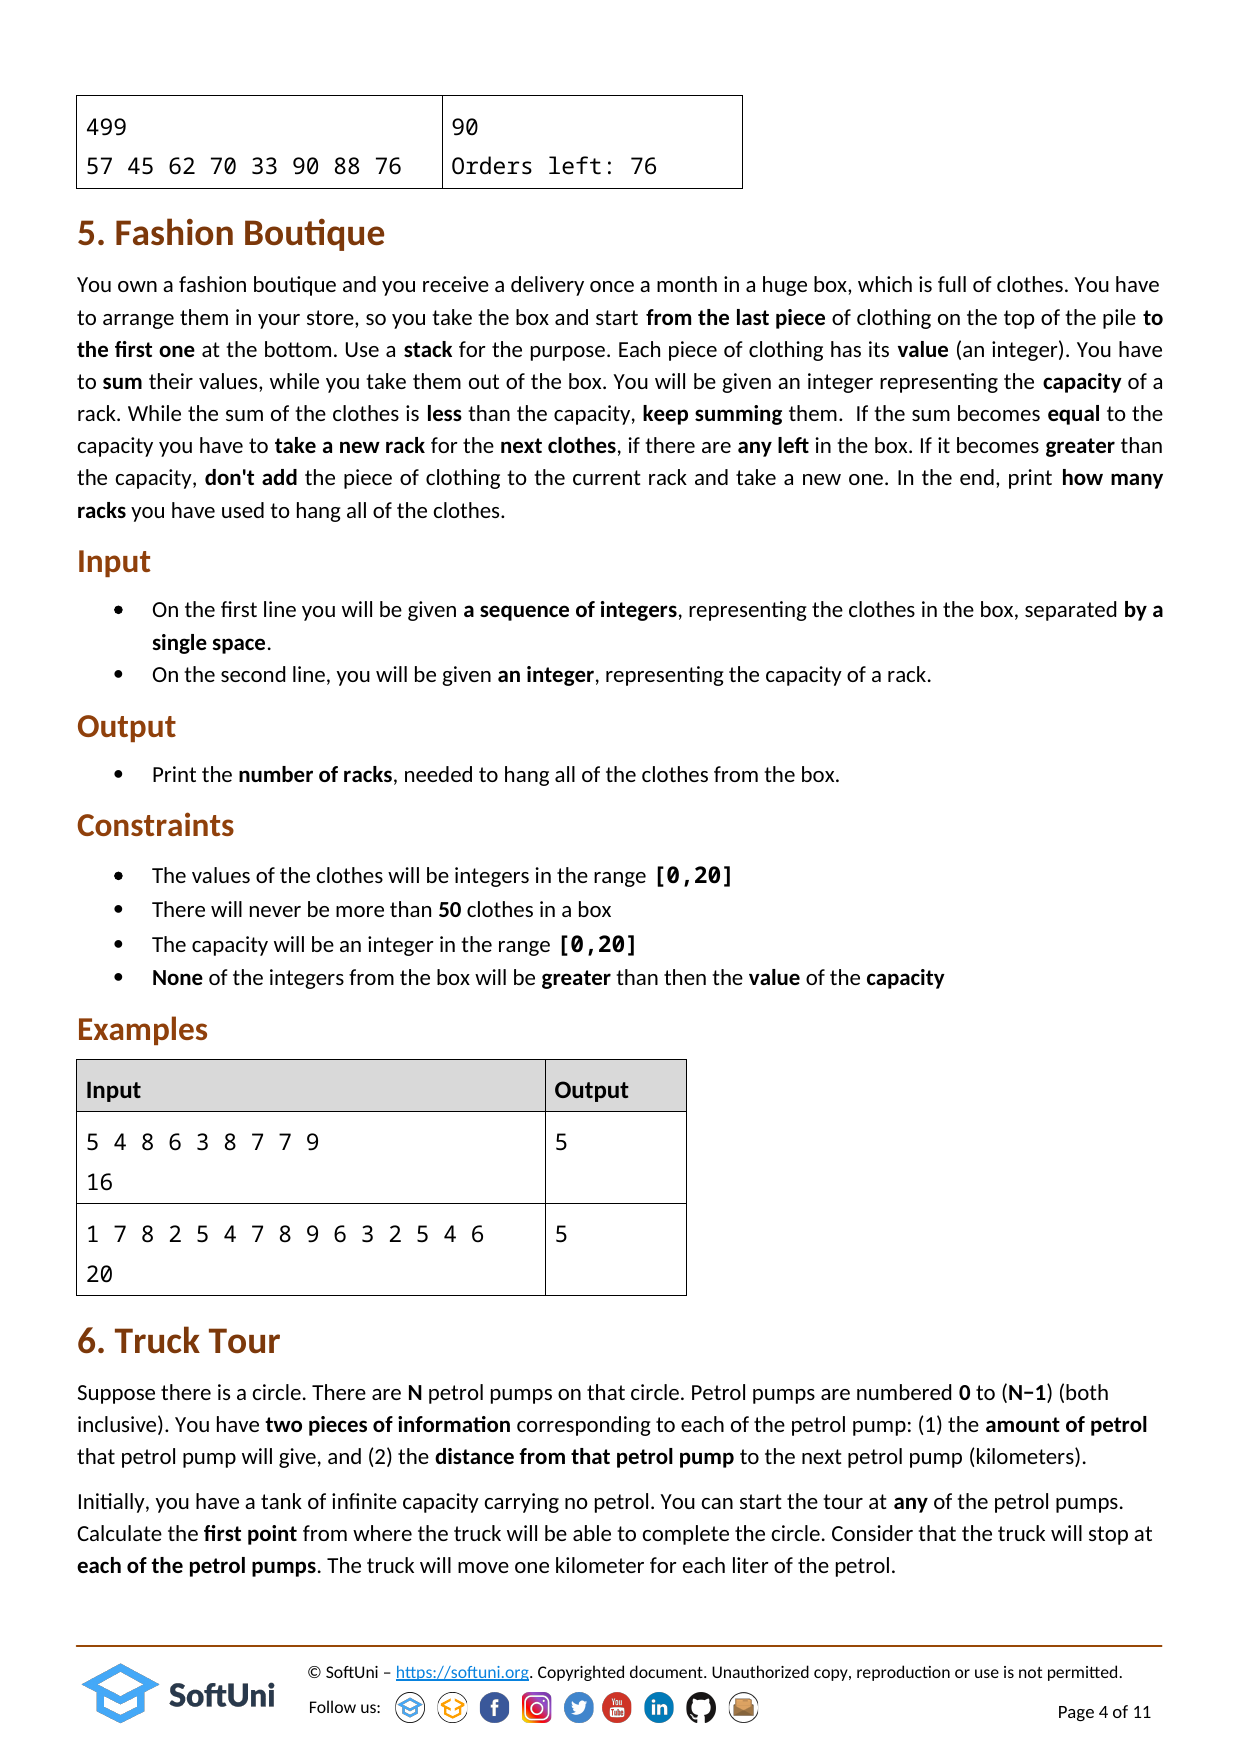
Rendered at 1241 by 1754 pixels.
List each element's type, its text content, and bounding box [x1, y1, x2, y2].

list The values of the clothes will be integers in the range [0,20] [114, 859, 1163, 891]
picture [602, 1692, 632, 1723]
picture [644, 1692, 653, 1701]
table_header Input [77, 1060, 545, 1111]
picture [644, 1714, 653, 1723]
subtitle Output [77, 704, 1163, 745]
subtitle Constraints [77, 804, 1163, 845]
picture [75, 1658, 281, 1729]
list There will never be more than 50 clothes in a box [114, 895, 1163, 923]
table_cell 5 4 8 6 3 8 7 7 9 16 [77, 1112, 545, 1203]
picture [665, 1714, 674, 1723]
subtitle 6. Truck Tour [77, 1317, 1163, 1363]
picture [686, 1692, 716, 1723]
subtitle Input [77, 540, 1163, 581]
text Suppose there is a circle. There are N petrol pumps on that circle. Petrol pumps are numbered 0 to (N−1) (both inclusive). You have two pieces of information corresponding to each of the petrol pump: (1) the amount of petrol that petrol pump will give, and (2) the distance from that petrol pump to the next petrol pump (kilometers). [77, 1378, 1163, 1470]
text Initially, you have a tank of infinite capacity carrying no petrol. You can start the tour at any of the petrol pumps. Calculate the first point from where the truck will be able to complete the circle. Consider that the truck will stop at each of the petrol pumps. The truck will move one kilometer for each liter of the petrol. [77, 1487, 1163, 1579]
picture [564, 1692, 594, 1723]
table_header Output [546, 1060, 686, 1111]
list The capacity will be an integer in the range [0,20] [114, 928, 1163, 959]
list On the second line, you will be given an integer, representing the capacity of a rack. [114, 660, 1163, 688]
list None of the integers from the box will be greater than then the value of the capacity [114, 963, 1163, 992]
picture [395, 1692, 425, 1723]
table_cell 90 Orders left: 76 [443, 96, 742, 187]
picture [479, 1692, 510, 1723]
list Print the number of racks, needed to hang all of the clothes from the box. [114, 760, 1163, 788]
subtitle Examples [77, 1008, 1163, 1049]
picture [658, 1705, 667, 1714]
text You own a fashion boutique and you receive a delivery once a month in a huge box, which is full of clothes. You have to arrange them in your store, so you take the box and start from the last piece of clothing on the top of the pile to the first one at the bottom. Use a stack for the purpose. Each piece of clothing has its value (an integer). You have to sum their values, while you take them out of the box. You will be given an integer representing the capacity of a rack. While the sum of the clothes is less than the capacity, keep summing them. If the sum becomes equal to the capacity you have to take a new rack for the next clothes, if there are any left in the box. If it becomes greater than the capacity, don't add the piece of clothing to the current rack and take a new one. In the end, print how many racks you have used to hang all of the clothes. [77, 270, 1163, 524]
table_cell 5 [546, 1112, 686, 1203]
table_cell 1 7 8 2 5 4 7 8 9 6 3 2 5 4 6 20 [77, 1204, 545, 1295]
table_cell 5 [546, 1204, 686, 1295]
picture [437, 1692, 468, 1723]
picture [728, 1692, 759, 1723]
picture [665, 1692, 674, 1701]
subtitle 5. Fashion Boutique [77, 209, 1163, 255]
table_cell 499 57 45 62 70 33 90 88 76 [77, 96, 442, 187]
list On the first line you will be given a sequence of integers, representing the clothes in the box, separated by a single space. [114, 596, 1163, 656]
picture [522, 1692, 552, 1723]
